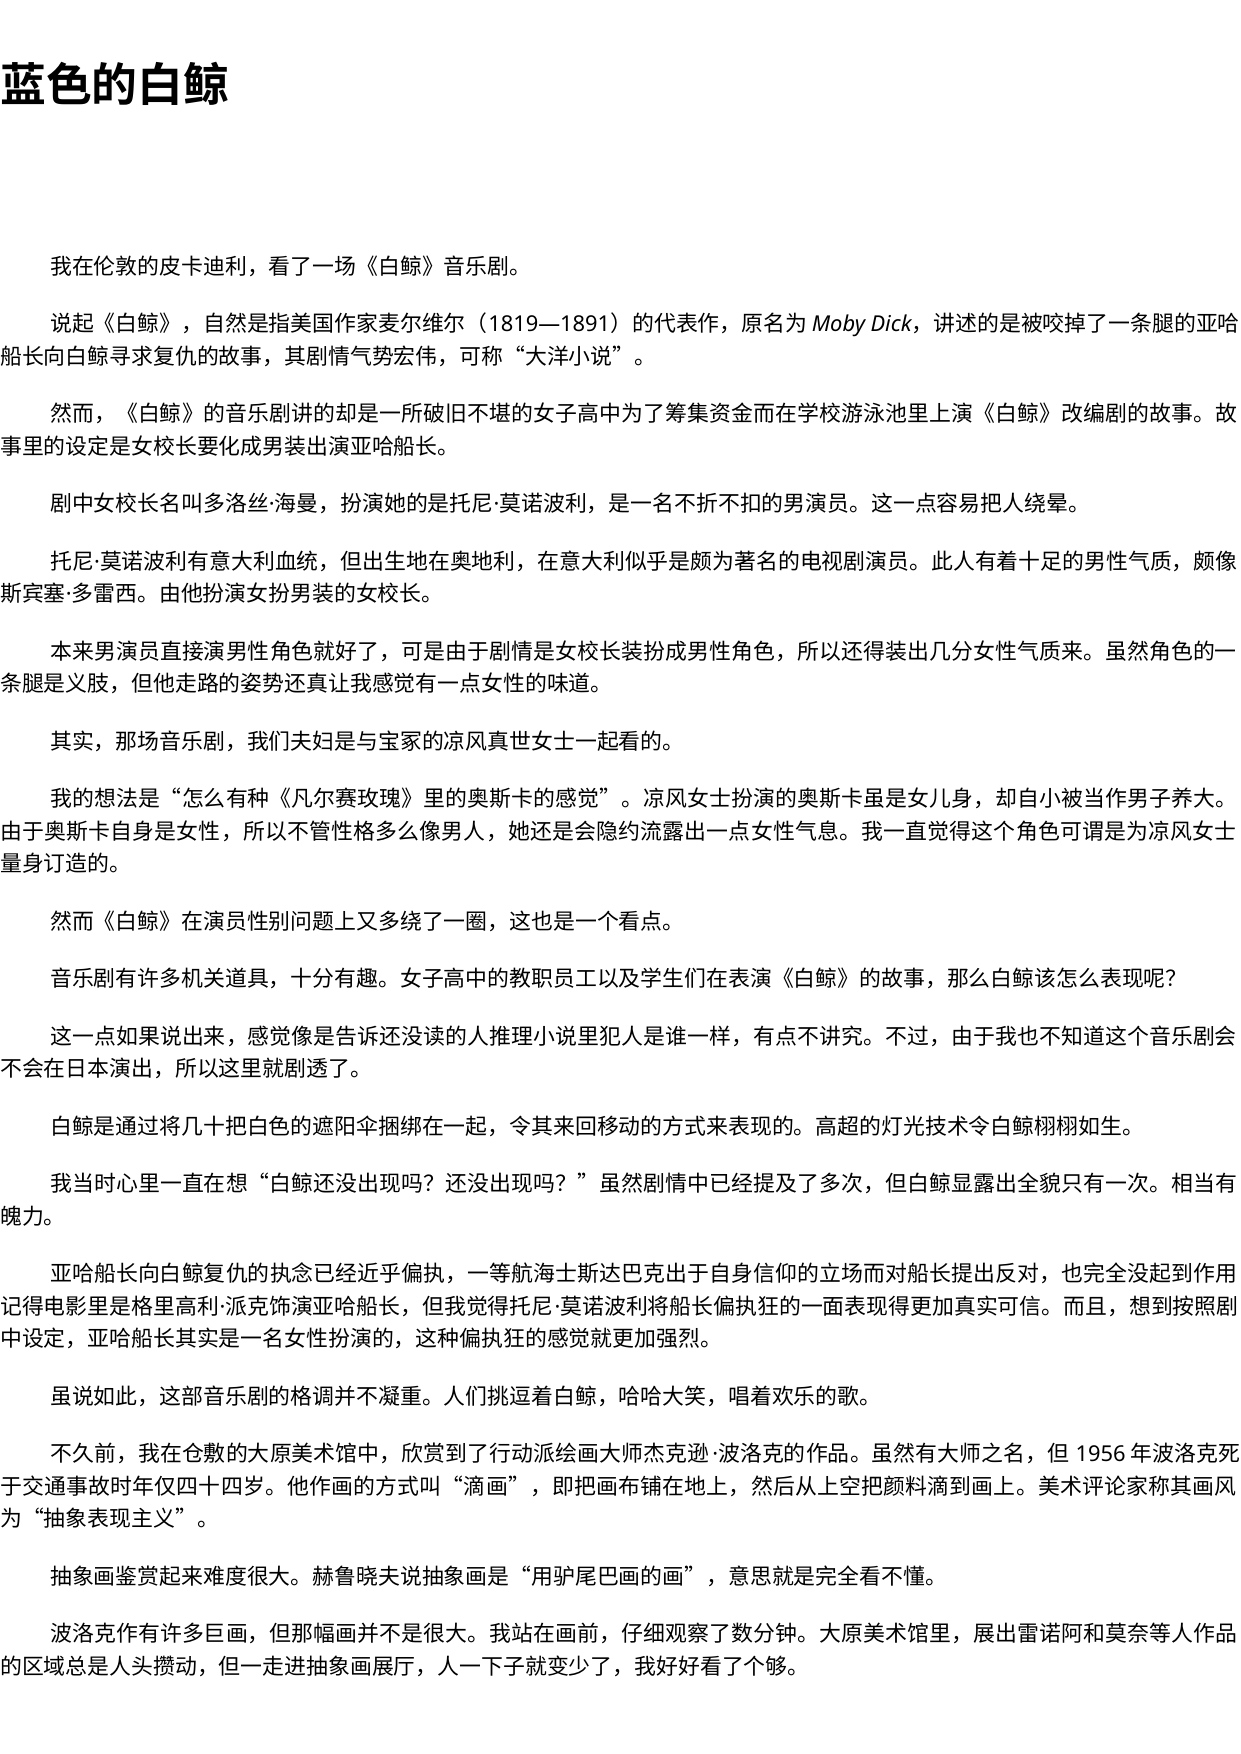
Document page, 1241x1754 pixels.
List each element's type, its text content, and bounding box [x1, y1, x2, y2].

text 我的想法是“怎么有种《凡尔赛玫瑰》里的奥斯卡的感觉”。凉风女士扮演的奥斯卡虽是女儿身，却自小被当作男子养大。由于奥斯卡自身是女性，所以不管性格多么像男人，她还是会隐约流露出一点女性气息。我一直觉得这个角色可谓是为凉风女士量身订造的。 [0, 781, 1240, 878]
text 我在伦敦的皮卡迪利，看了一场《白鲸》音乐剧。 [0, 248, 1240, 281]
text 白鲸是通过将几十把白色的遮阳伞捆绑在一起，令其来回移动的方式来表现的。高超的灯光技术令白鲸栩栩如生。 [0, 1108, 1240, 1141]
text 本来男演员直接演男性角色就好了，可是由于剧情是女校长装扮成男性角色，所以还得装出几分女性气质来。虽然角色的一条腿是义肢，但他走路的姿势还真让我感觉有一点女性的味道。 [0, 633, 1240, 698]
text 说起《白鲸》，自然是指美国作家麦尔维尔（1819—1891）的代表作，原名为Moby Dick，讲述的是被咬掉了一条腿的亚哈船长向白鲸寻求复仇的故事，其剧情气势宏伟，可称“大洋小说”。 [0, 306, 1240, 371]
text 这一点如果说出来，感觉像是告诉还没读的人推理小说里犯人是谁一样，有点不讲究。不过，由于我也不知道这个音乐剧会不会在日本演出，所以这里就剧透了。 [0, 1018, 1240, 1083]
text 剧中女校长名叫多洛丝·海曼，扮演她的是托尼·莫诺波利，是一名不折不扣的男演员。这一点容易把人绕晕。 [0, 486, 1240, 518]
subtitle 蓝色的白鲸 [0, 32, 1240, 130]
text 亚哈船长向白鲸复仇的执念已经近乎偏执，一等航海士斯达巴克出于自身信仰的立场而对船长提出反对，也完全没起到作用。记得电影里是格里高利·派克饰演亚哈船长，但我觉得托尼·莫诺波利将船长偏执狂的一面表现得更加真实可信。而且，想到按照剧中设定，亚哈船长其实是一名女性扮演的，这种偏执狂的感觉就更加强烈。 [0, 1256, 1240, 1353]
text 然而，《白鲸》的音乐剧讲的却是一所破旧不堪的女子高中为了筹集资金而在学校游泳池里上演《白鲸》改编剧的故事。故事里的设定是女校长要化成男装出演亚哈船长。 [0, 396, 1240, 461]
text 我当时心里一直在想“白鲸还没出现吗？还没出现吗？”虽然剧情中已经提及了多次，但白鲸显露出全貌只有一次。相当有魄力。 [0, 1166, 1240, 1231]
text 音乐剧有许多机关道具，十分有趣。女子高中的教职员工以及学生们在表演《白鲸》的故事，那么白鲸该怎么表现呢？ [0, 961, 1240, 993]
text 其实，那场音乐剧，我们夫妇是与宝冢的凉风真世女士一起看的。 [0, 723, 1240, 756]
text 不久前，我在仓敷的大原美术馆中，欣赏到了行动派绘画大师杰克逊·波洛克的作品。虽然有大师之名，但1956年波洛克死于交通事故时年仅四十四岁。他作画的方式叫“滴画”，即把画布铺在地上，然后从上空把颜料滴到画上。美术评论家称其画风为“抽象表现主义”。 [0, 1436, 1240, 1533]
text 然而《白鲸》在演员性别问题上又多绕了一圈，这也是一个看点。 [0, 903, 1240, 936]
text 虽说如此，这部音乐剧的格调并不凝重。人们挑逗着白鲸，哈哈大笑，唱着欢乐的歌。 [0, 1378, 1240, 1411]
text 波洛克作有许多巨画，但那幅画并不是很大。我站在画前，仔细观察了数分钟。大原美术馆里，展出雷诺阿和莫奈等人作品的区域总是人头攒动，但一走进抽象画展厅，人一下子就变少了，我好好看了个够。 [0, 1616, 1240, 1681]
text 抽象画鉴赏起来难度很大。赫鲁晓夫说抽象画是“用驴尾巴画的画”，意思就是完全看不懂。 [0, 1558, 1240, 1591]
text 托尼·莫诺波利有意大利血统，但出生地在奥地利，在意大利似乎是颇为著名的电视剧演员。此人有着十足的男性气质，颇像斯宾塞·多雷西。由他扮演女扮男装的女校长。 [0, 543, 1240, 608]
